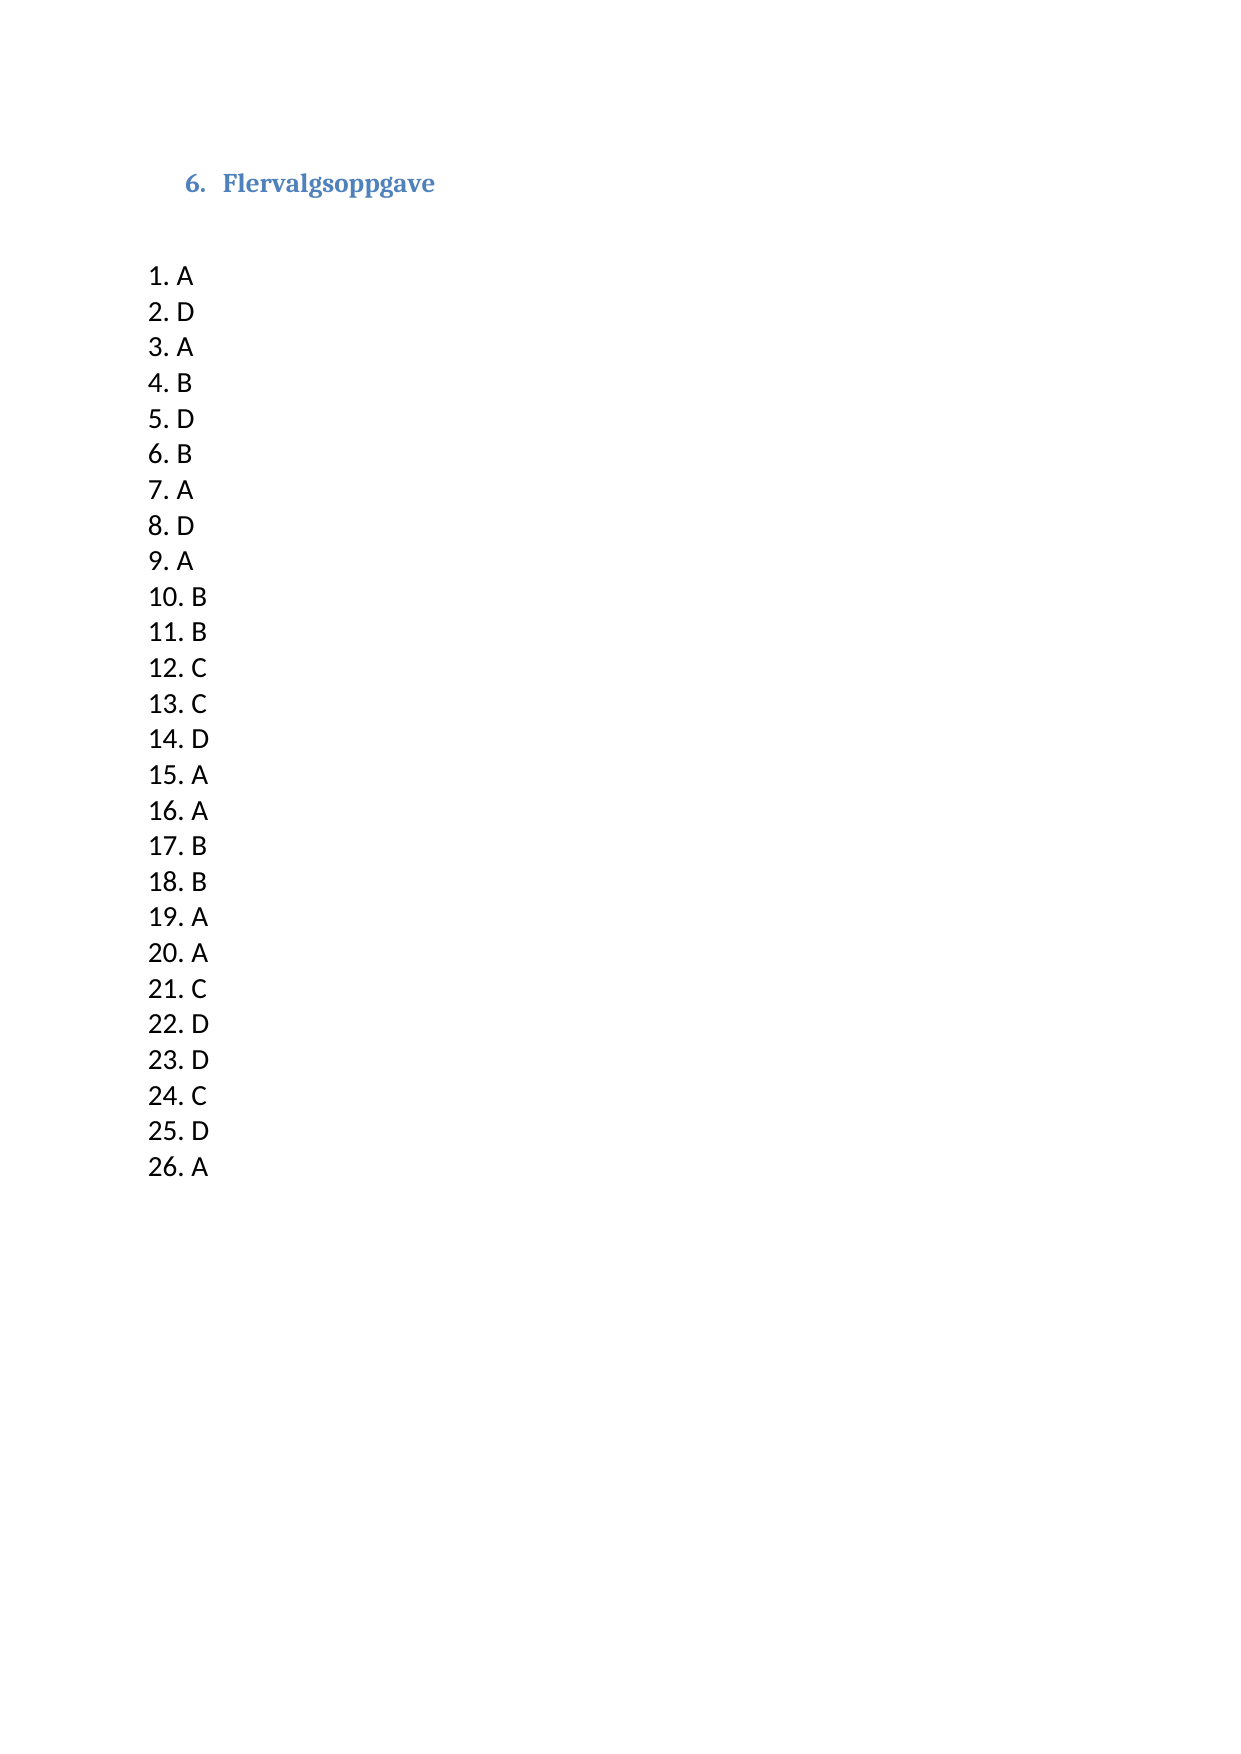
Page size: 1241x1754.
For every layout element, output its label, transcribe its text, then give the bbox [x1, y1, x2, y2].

text 12. C [148, 649, 1093, 685]
text 5. D [148, 400, 1093, 435]
text 26. A [148, 1148, 1093, 1183]
text 14. D [148, 720, 1093, 756]
text 4. B [148, 364, 1093, 400]
text 8. D [148, 507, 1093, 542]
text 19. A [148, 898, 1093, 934]
text 11. B [148, 613, 1093, 649]
text 20. A [148, 934, 1093, 970]
text 22. D [148, 1005, 1093, 1041]
text 3. A [148, 328, 1093, 364]
text 23. D [148, 1041, 1093, 1077]
text 15. A [148, 756, 1093, 792]
text 21. C [148, 970, 1093, 1005]
text 16. A [148, 792, 1093, 827]
text 1. A [148, 257, 1093, 293]
text 18. B [148, 863, 1093, 898]
text 10. B [148, 578, 1093, 613]
text 7. A [148, 471, 1093, 507]
subtitle Flervalgsoppgave [185, 168, 1093, 199]
text 25. D [148, 1112, 1093, 1148]
text 2. D [148, 293, 1093, 328]
text 13. C [148, 685, 1093, 720]
text 9. A [148, 542, 1093, 578]
text 17. B [148, 827, 1093, 863]
text 6. B [148, 435, 1093, 471]
text 24. C [148, 1077, 1093, 1112]
